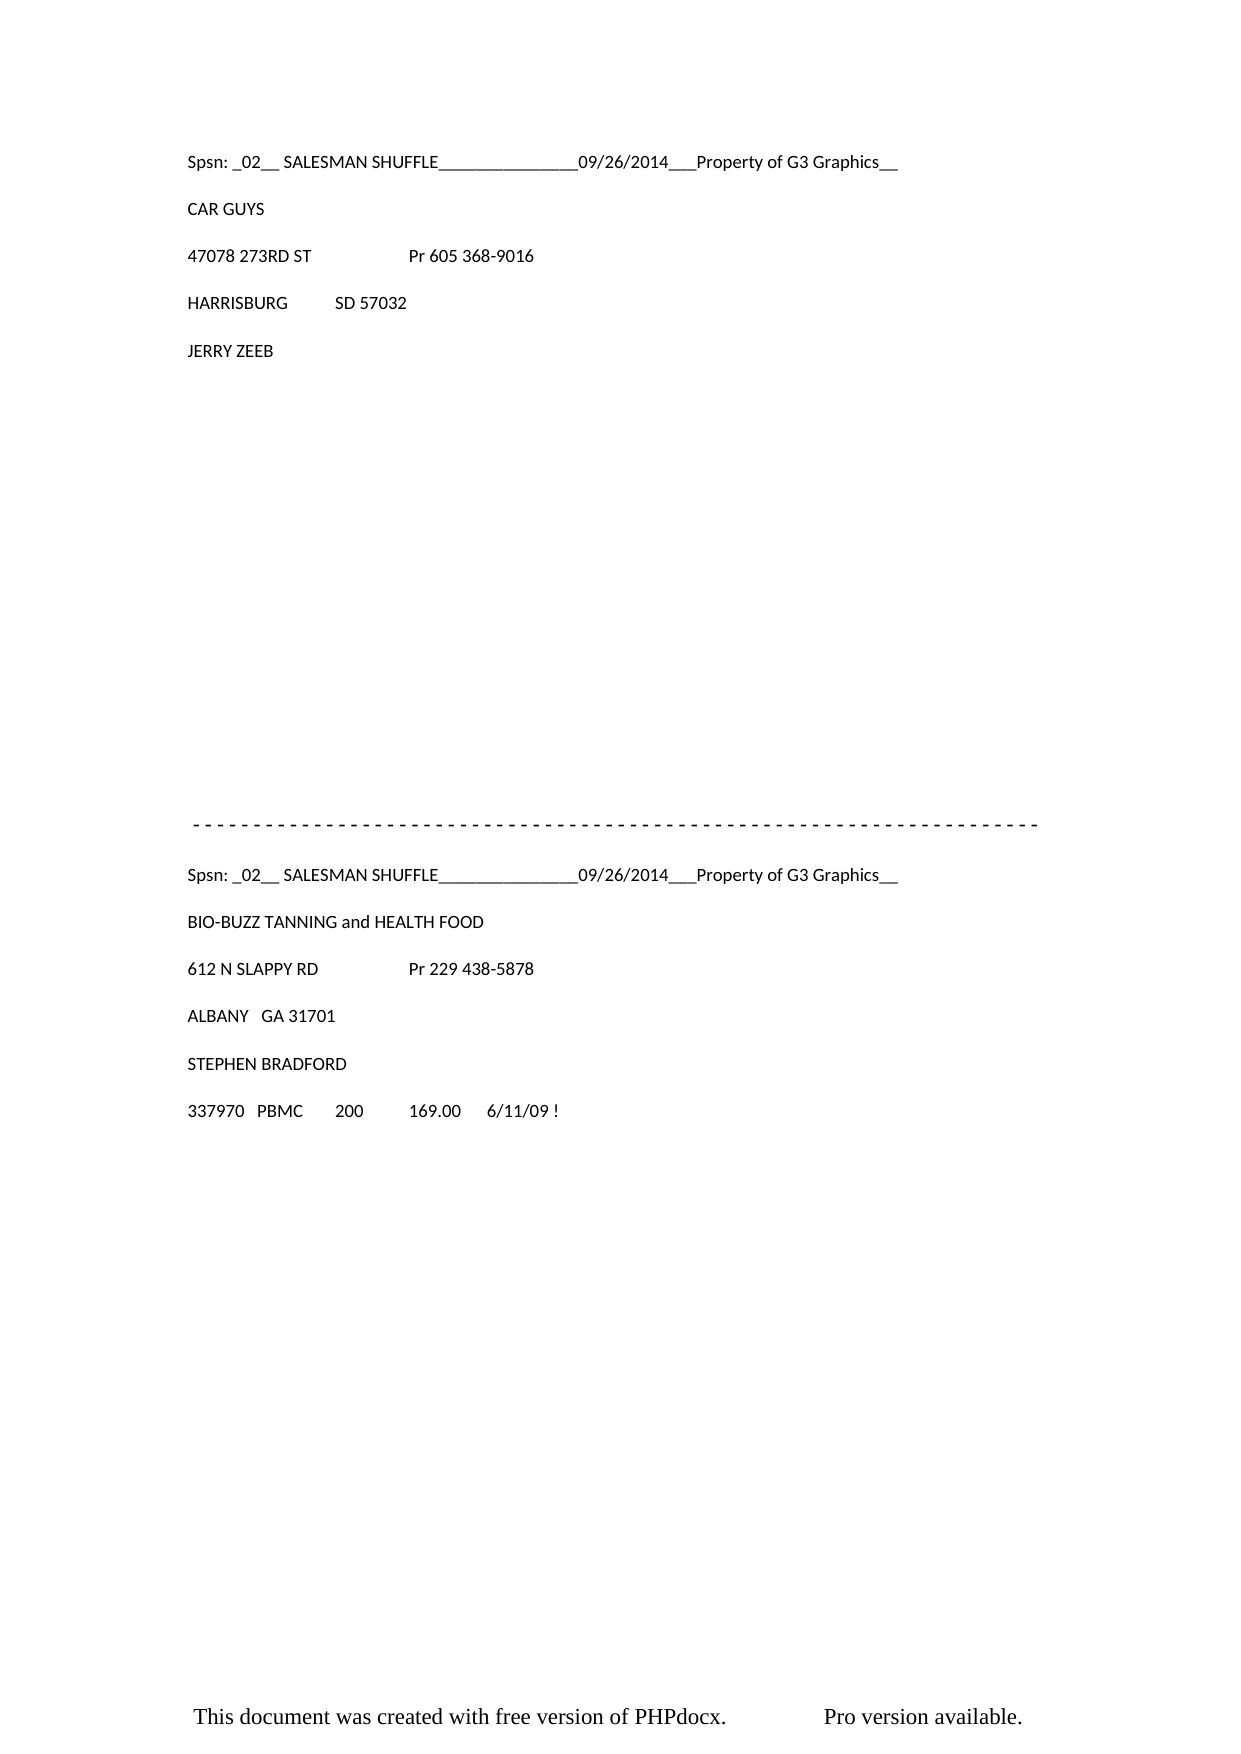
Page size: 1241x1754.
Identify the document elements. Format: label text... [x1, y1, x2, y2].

text BIO-BUZZ TANNING and HEALTH FOOD [187, 910, 1053, 933]
text ALBANY GA 31701 [187, 1005, 1053, 1028]
text - - - - - - - - - - - - - - - - - - - - - - - - - - - - - - - - - - - - - - - - - - - - - - - - - - - - - - - - - - - - - - - - - - - - - - [187, 810, 1053, 838]
text 337970 PBMC 200 169.00 6/11/09 ! [187, 1099, 1053, 1122]
text Spsn: _02__ SALESMAN SHUFFLE_______________09/26/2014___Property of G3 Graphics__ [187, 150, 1053, 173]
text JERRY ZEEB [187, 339, 1053, 362]
text 47078 273RD ST Pr 605 368-9016 [187, 244, 1053, 267]
text Spsn: _02__ SALESMAN SHUFFLE_______________09/26/2014___Property of G3 Graphics__ [187, 863, 1053, 886]
text 612 N SLAPPY RD Pr 229 438-5878 [187, 957, 1053, 980]
text HARRISBURG SD 57032 [187, 292, 1053, 314]
text STEPHEN BRADFORD [187, 1052, 1053, 1075]
text CAR GUYS [187, 197, 1053, 220]
